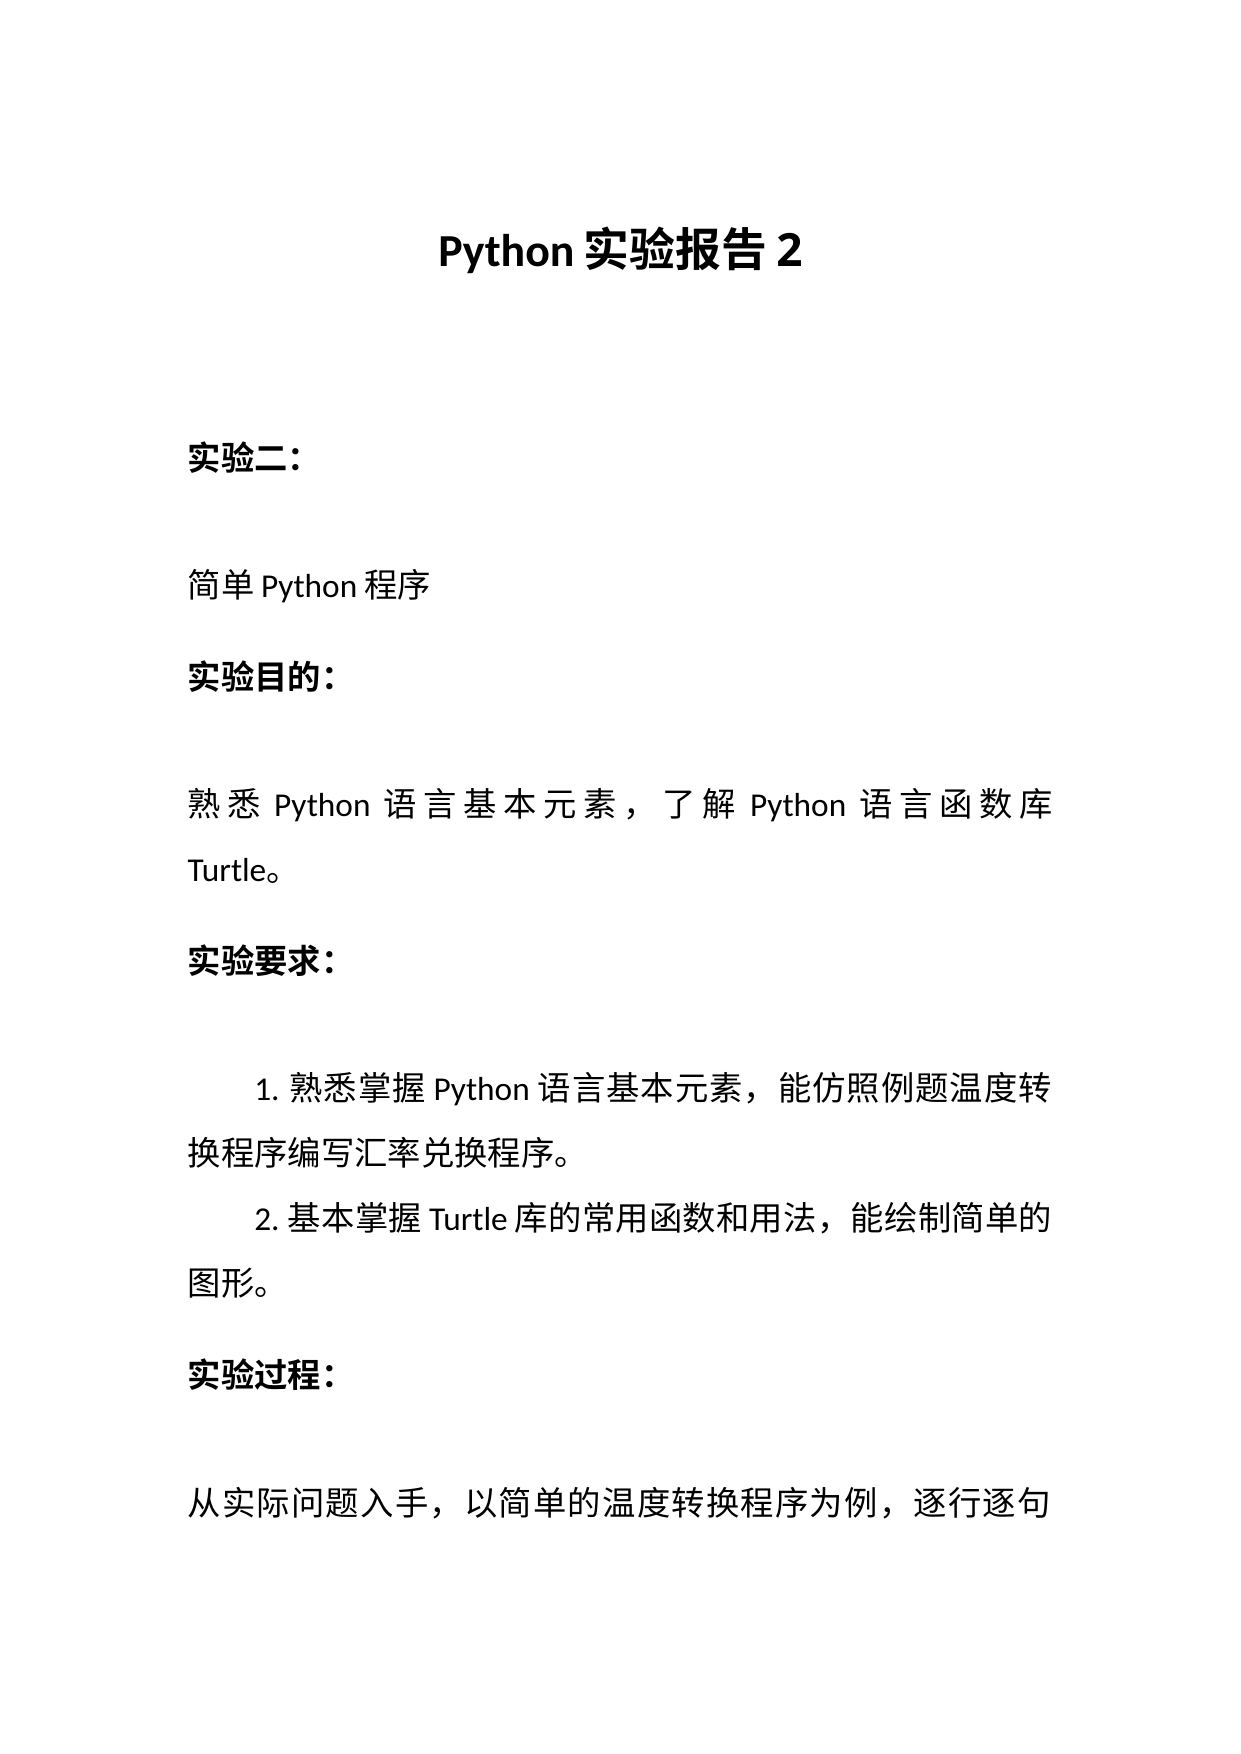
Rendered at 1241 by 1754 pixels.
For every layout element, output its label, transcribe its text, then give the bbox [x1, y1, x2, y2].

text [187, 1468, 1053, 1533]
subtitle 实验目的： [187, 642, 1053, 707]
subtitle Python实验报告2 [187, 197, 1053, 295]
subtitle 实验要求： [187, 927, 1053, 992]
text 1. 熟悉掌握Python语言基本元素，能仿照例题温度转换程序编写汇率兑换程序。 [187, 1054, 1053, 1184]
subtitle 实验过程： [187, 1341, 1053, 1406]
text 简单Python程序 [187, 550, 1053, 615]
subtitle 实验二： [187, 423, 1053, 488]
text 2. 基本掌握Turtle库的常用函数和用法，能绘制简单的图形。 [187, 1184, 1053, 1314]
text 熟悉Python语言基本元素，了解Python语言函数库Turtle。 [187, 769, 1053, 899]
